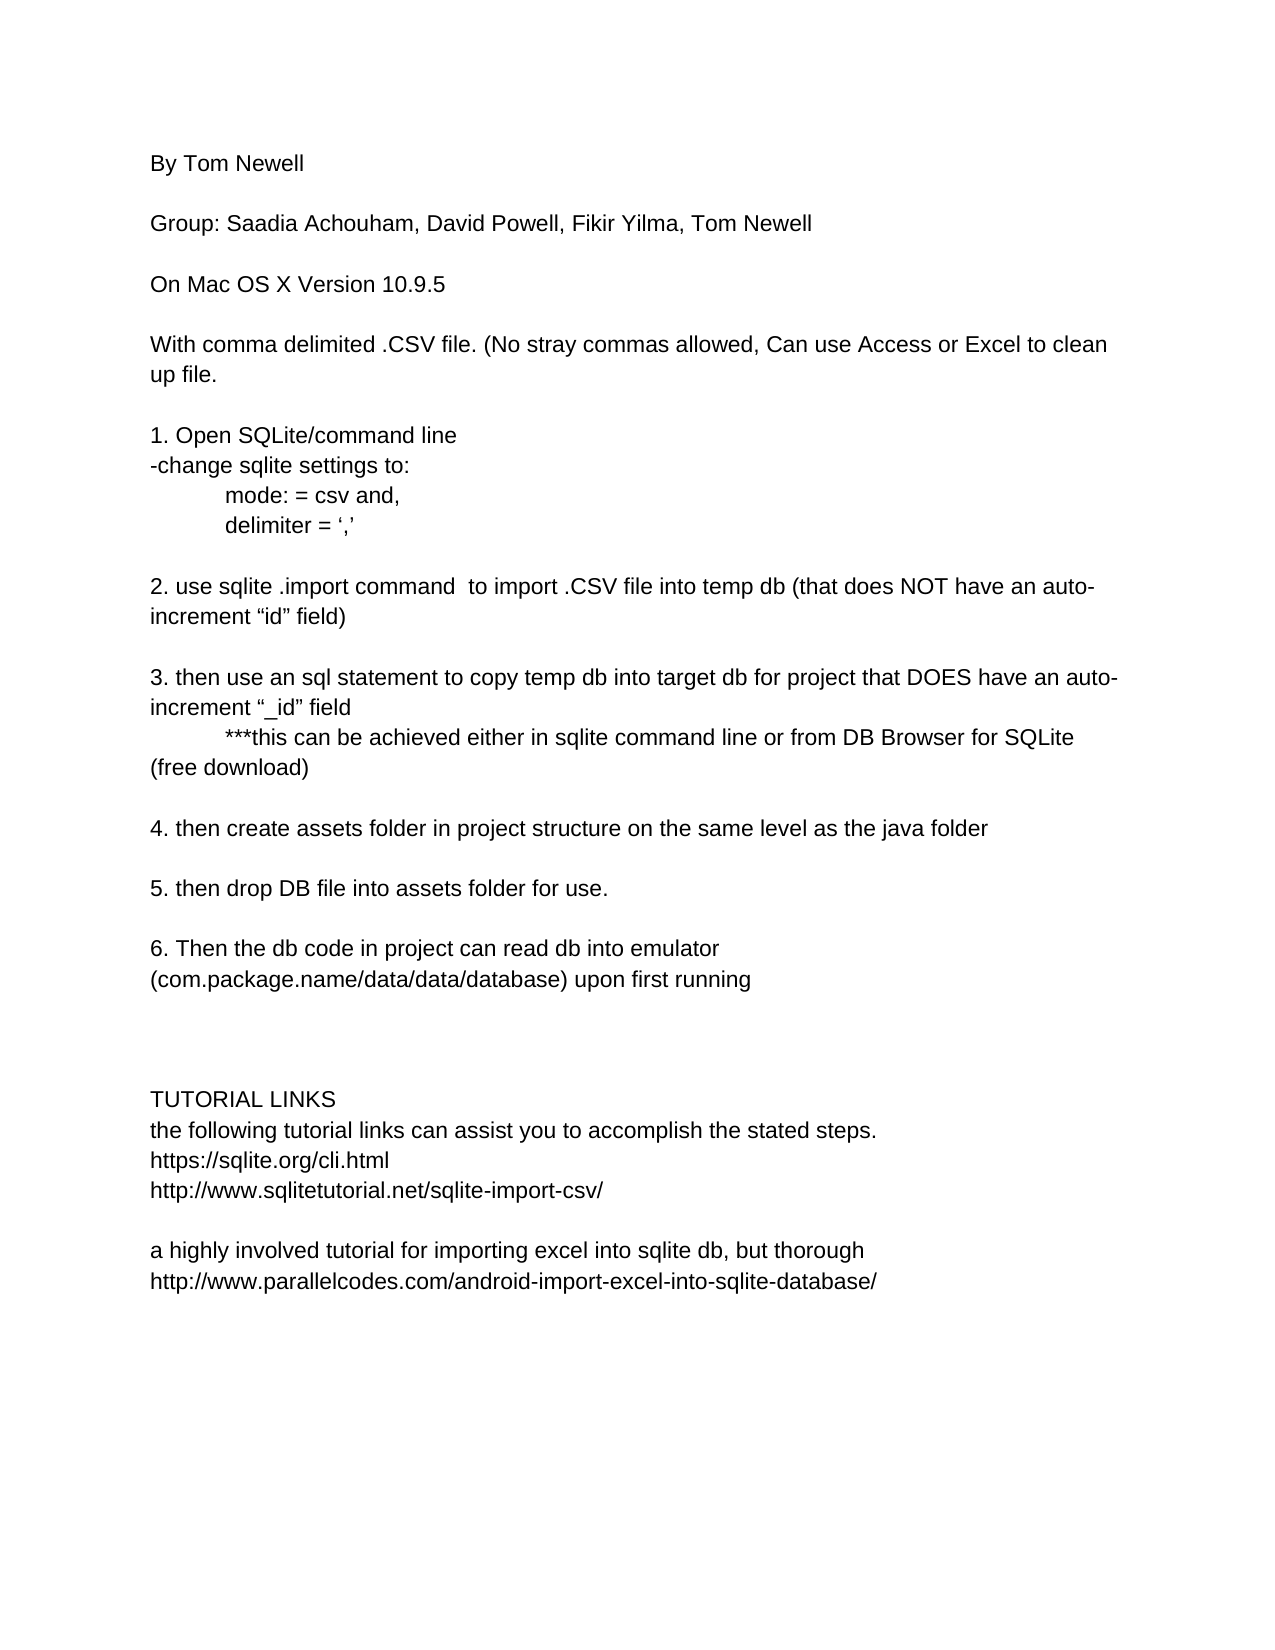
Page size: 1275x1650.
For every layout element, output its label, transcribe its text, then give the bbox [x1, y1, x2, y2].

text 2. use sqlite .import command to import .CSV file into temp db (that does NOT have an auto-increment “id” field) [150, 573, 1125, 629]
text http://www.sqlitetutorial.net/sqlite-import-csv/ [150, 1177, 1125, 1203]
text 1. Open SQLite/command line [150, 422, 1125, 448]
text http://www.parallelcodes.com/android-import-excel-into-sqlite-database/ [150, 1268, 1125, 1294]
text 3. then use an sql statement to copy temp db into target db for project that DOES have an auto-increment “_id” field [150, 663, 1125, 720]
text mode: = csv and, [150, 482, 1125, 509]
text -change sqlite settings to: [150, 452, 1125, 478]
text 6. Then the db code in project can read db into emulator (com.package.name/data/data/database) upon first running [150, 935, 1125, 992]
text delimiter = ‘,’ [150, 512, 1125, 539]
text By Tom Newell [150, 150, 1125, 176]
text Group: Saadia Achouham, David Powell, Fikir Yilma, Tom Newell [150, 210, 1125, 237]
text 5. then drop DB file into assets folder for use. [150, 875, 1125, 901]
text On Mac OS X Version 10.9.5 [150, 271, 1125, 297]
text a highly involved tutorial for importing excel into sqlite db, but thorough [150, 1237, 1125, 1264]
text With comma delimited .CSV file. (No stray commas allowed, Can use Access or Excel to clean up file. [150, 331, 1125, 388]
text 4. then create assets folder in project structure on the same level as the java folder [150, 814, 1125, 841]
text ***this can be achieved either in sqlite command line or from DB Browser for SQLite (free download) [150, 724, 1125, 781]
text TUTORIAL LINKS [150, 1086, 1125, 1113]
text the following tutorial links can assist you to accomplish the stated steps. [150, 1117, 1125, 1143]
text https://sqlite.org/cli.html [150, 1147, 1125, 1173]
